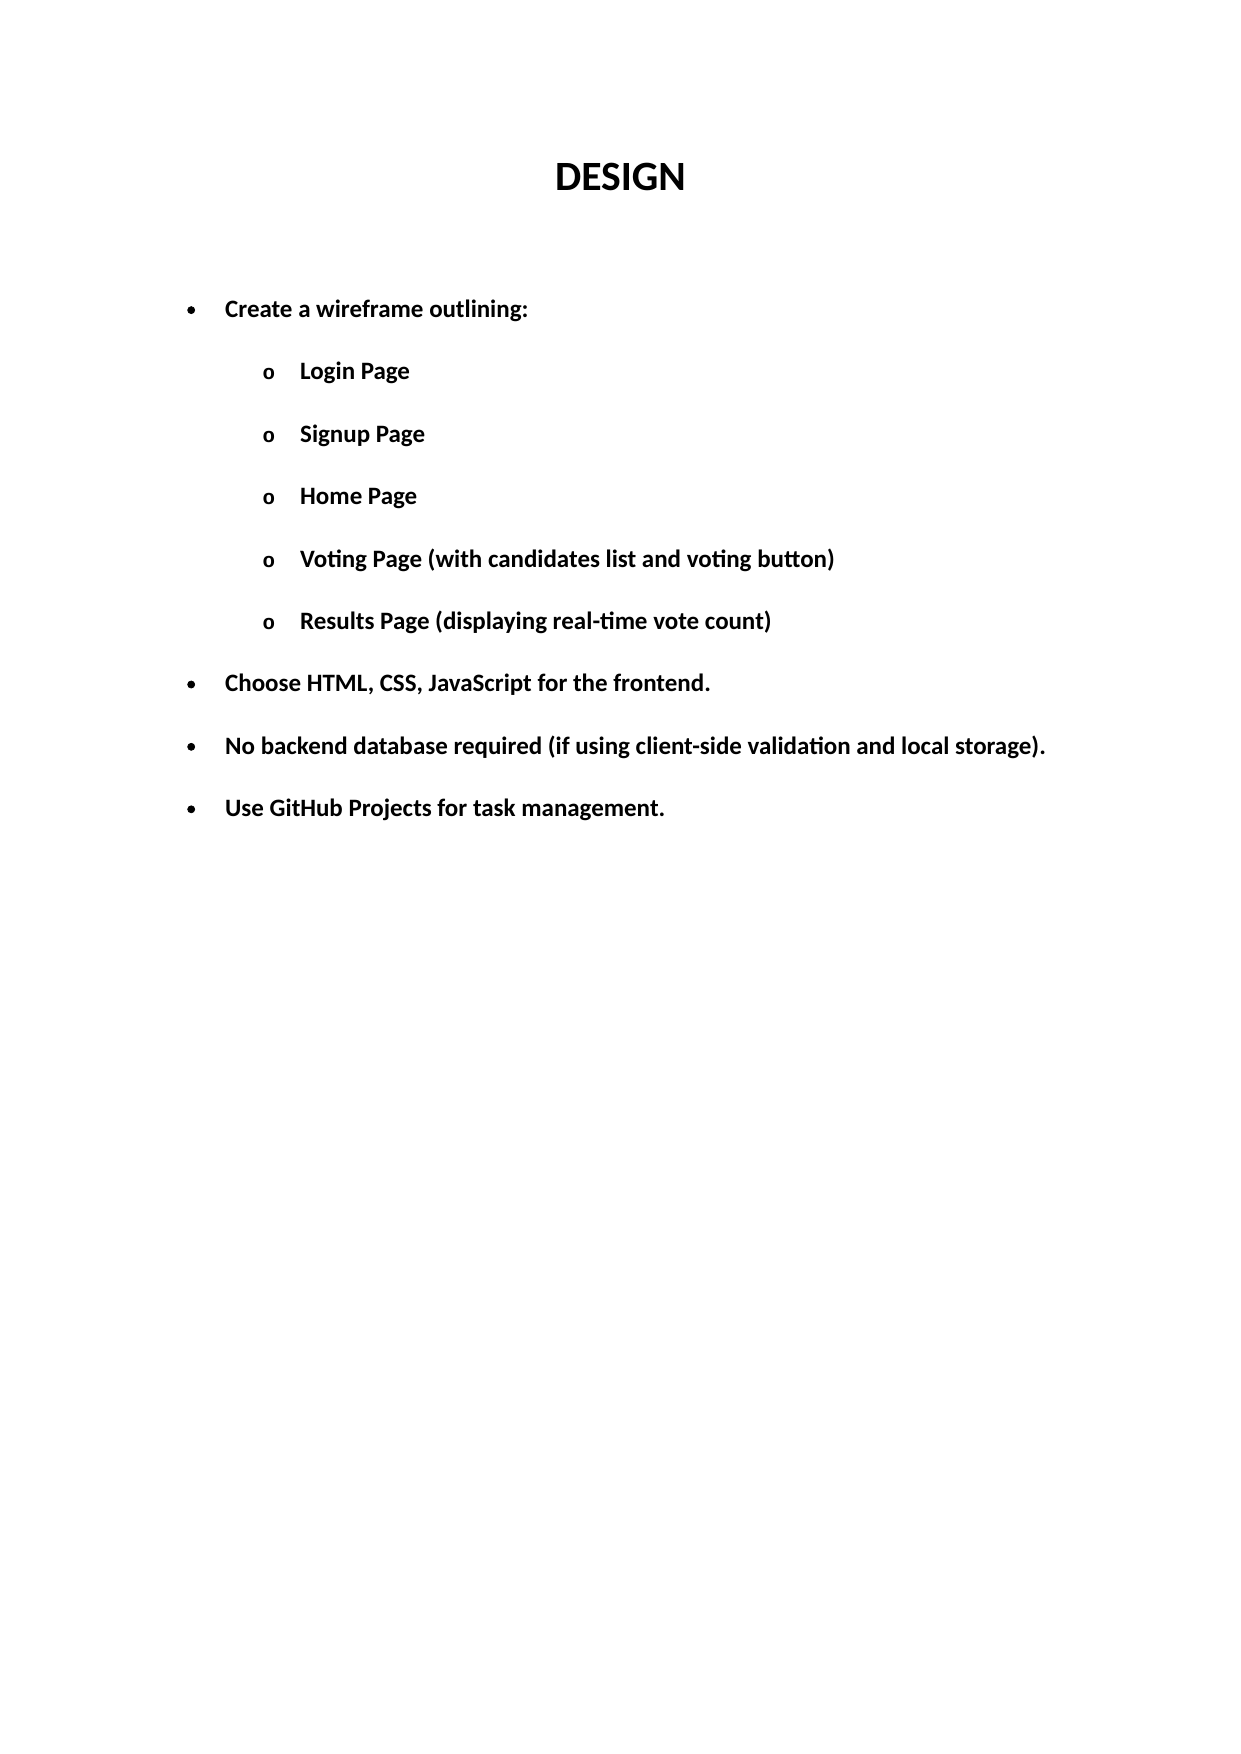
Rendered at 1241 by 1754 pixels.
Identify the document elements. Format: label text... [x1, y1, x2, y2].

list Signup Page [262, 418, 1090, 448]
list Results Page (displaying real-time vote count) [262, 605, 1090, 636]
list Login Page [262, 356, 1090, 386]
list No backend database required (if using client-side validation and local storage). [187, 730, 1090, 760]
list Home Page [262, 480, 1090, 511]
list Choose HTML, CSS, JavaScript for the frontend. [187, 667, 1090, 698]
list Voting Page (with candidates list and voting button) [262, 543, 1090, 573]
list Create a wireframe outlining: [187, 293, 1090, 324]
list Use GitHub Projects for task management. [187, 792, 1090, 823]
text DESIGN [150, 150, 1090, 201]
